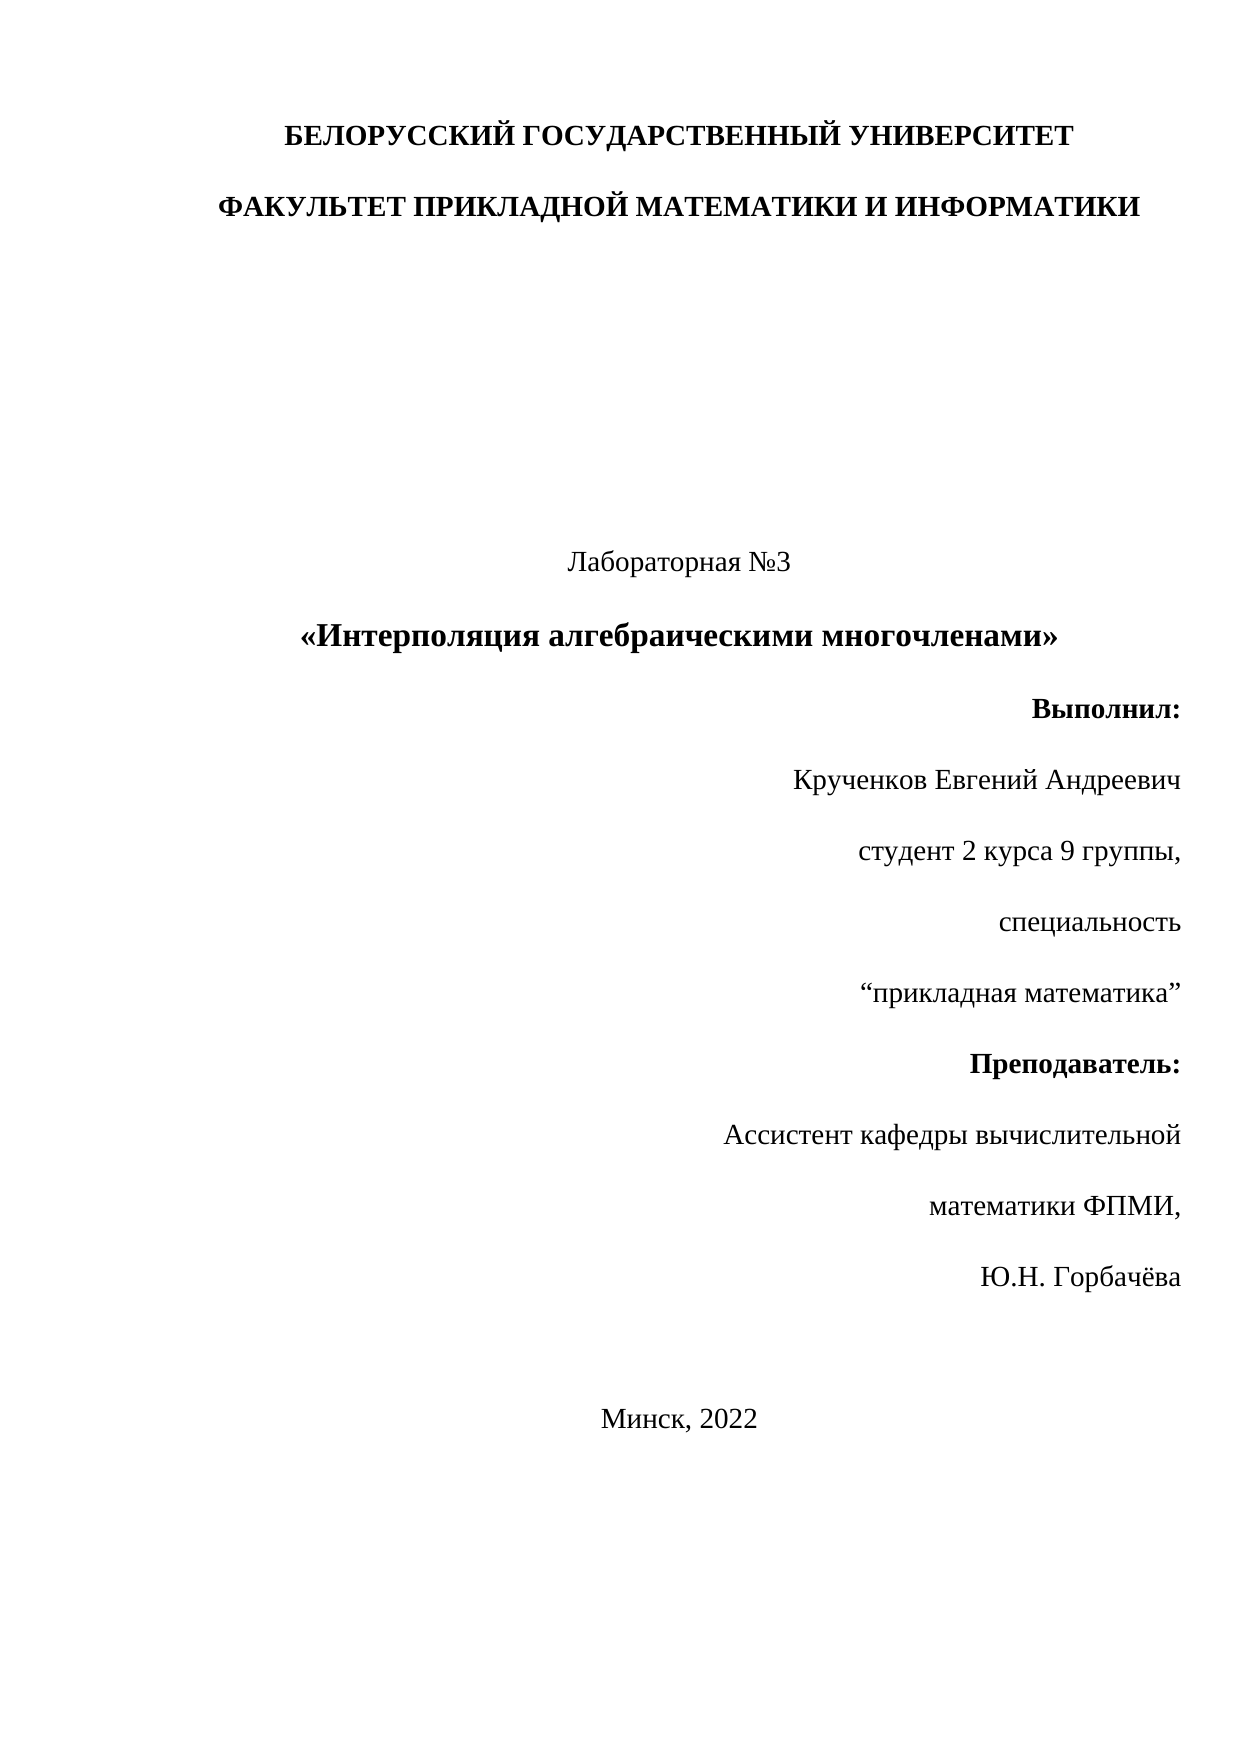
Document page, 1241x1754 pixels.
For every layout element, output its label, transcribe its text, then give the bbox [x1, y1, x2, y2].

text ФАКУЛЬТЕТ ПРИКЛАДНОЙ МАТЕМАТИКИ И ИНФОРМАТИКИ [177, 189, 1181, 223]
text Выполнил: [177, 691, 1181, 725]
text Лабораторная №3 [177, 544, 1181, 578]
text Минск, 2022 [177, 1402, 1181, 1435]
text Крученков Евгений Андреевич [177, 762, 1181, 796]
text Преподаватель: [177, 1046, 1181, 1080]
text специальность [177, 904, 1181, 938]
text математики ФПМИ, [177, 1188, 1181, 1222]
text БЕЛОРУССКИЙ ГОСУДАРСТВЕННЫЙ УНИВЕРСИТЕТ [177, 118, 1181, 152]
text Ассистент кафедры вычислительной [177, 1117, 1181, 1151]
text “прикладная математика” [177, 975, 1181, 1009]
text Ю.Н. Горбачёва [177, 1259, 1181, 1293]
text студент 2 курса 9 группы, [177, 833, 1181, 867]
text «Интерполяция алгебраическими многочленами» [177, 615, 1181, 654]
